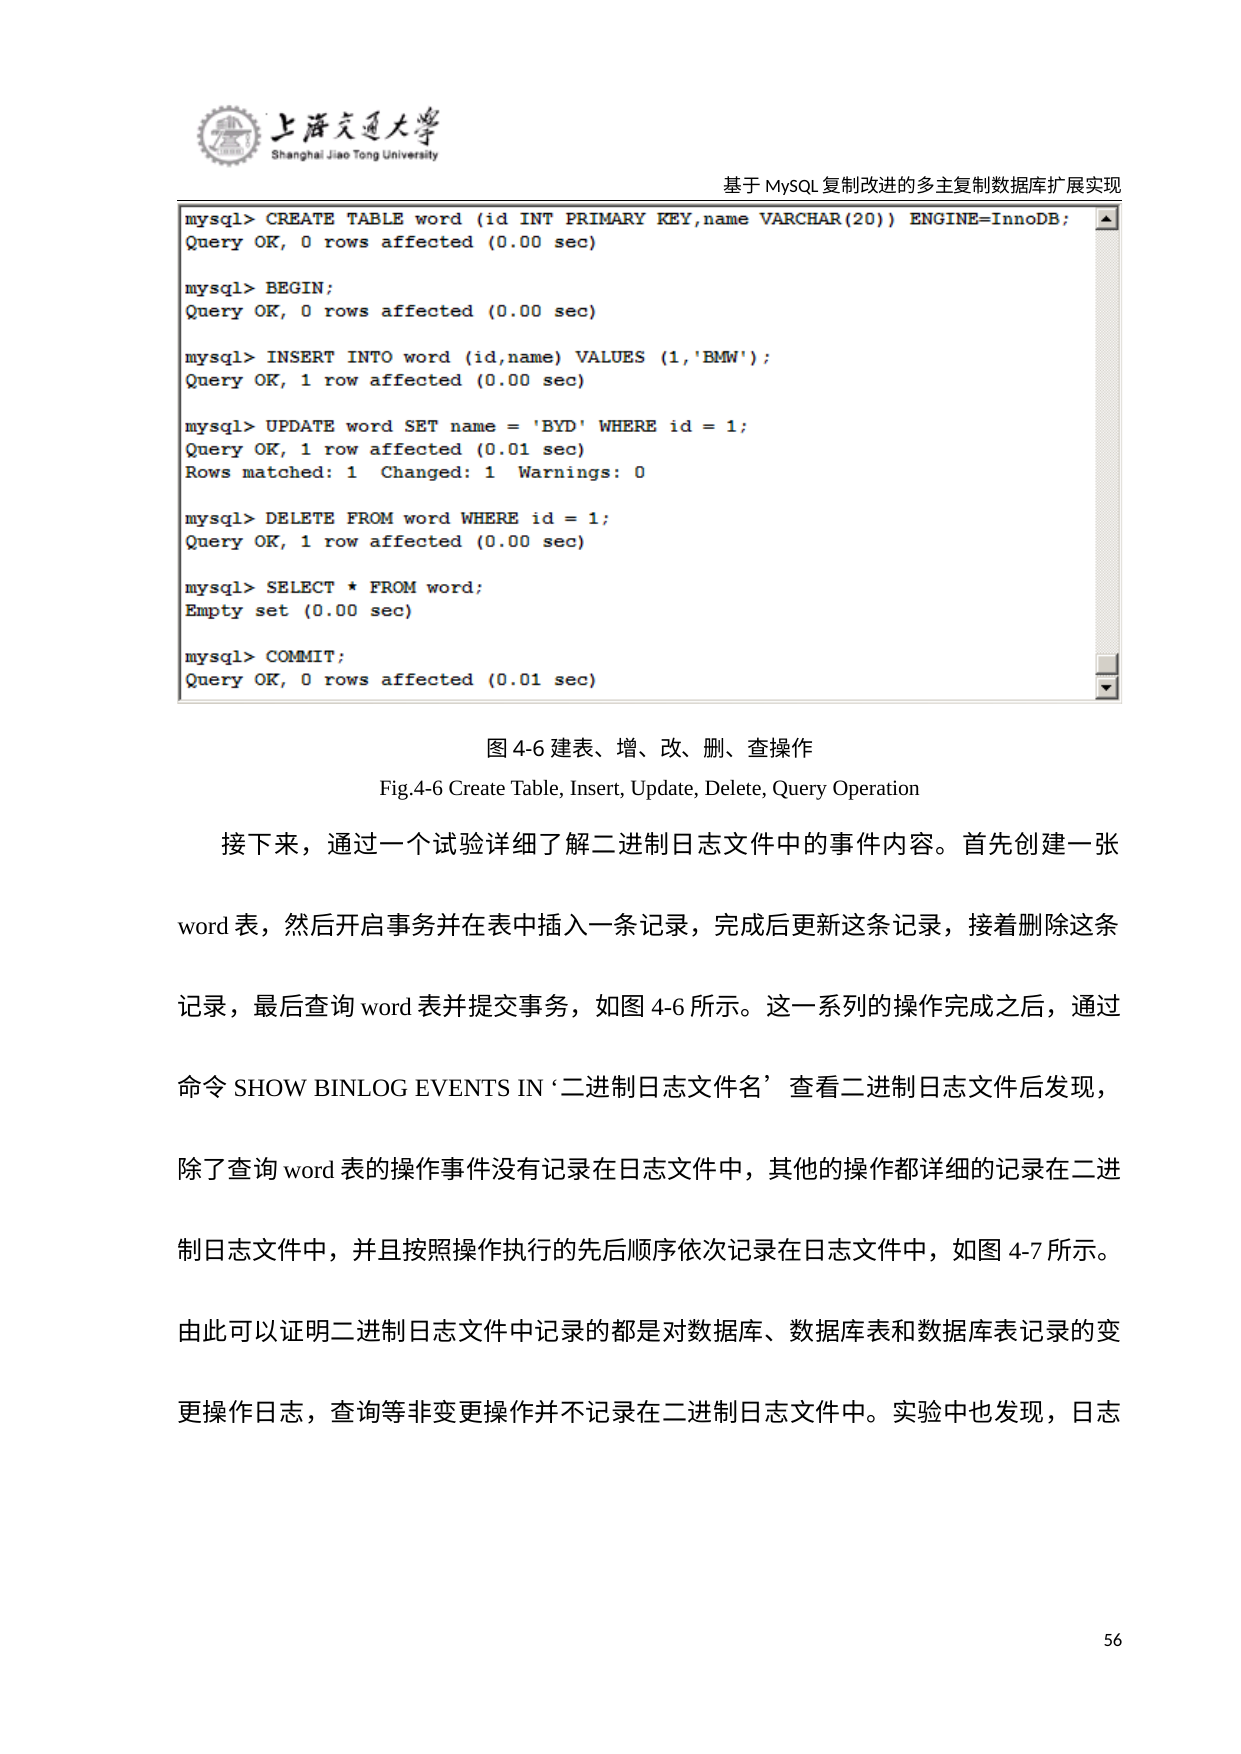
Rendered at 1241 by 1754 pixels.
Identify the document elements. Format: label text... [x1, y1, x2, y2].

picture [177, 88, 455, 171]
picture [177, 203, 1123, 704]
text 图4-6 建表、增、改、删、查操作 [177, 731, 1122, 763]
text Fig.4-6 Create Table, Insert, Update, Delete, Query Operation [177, 771, 1122, 803]
